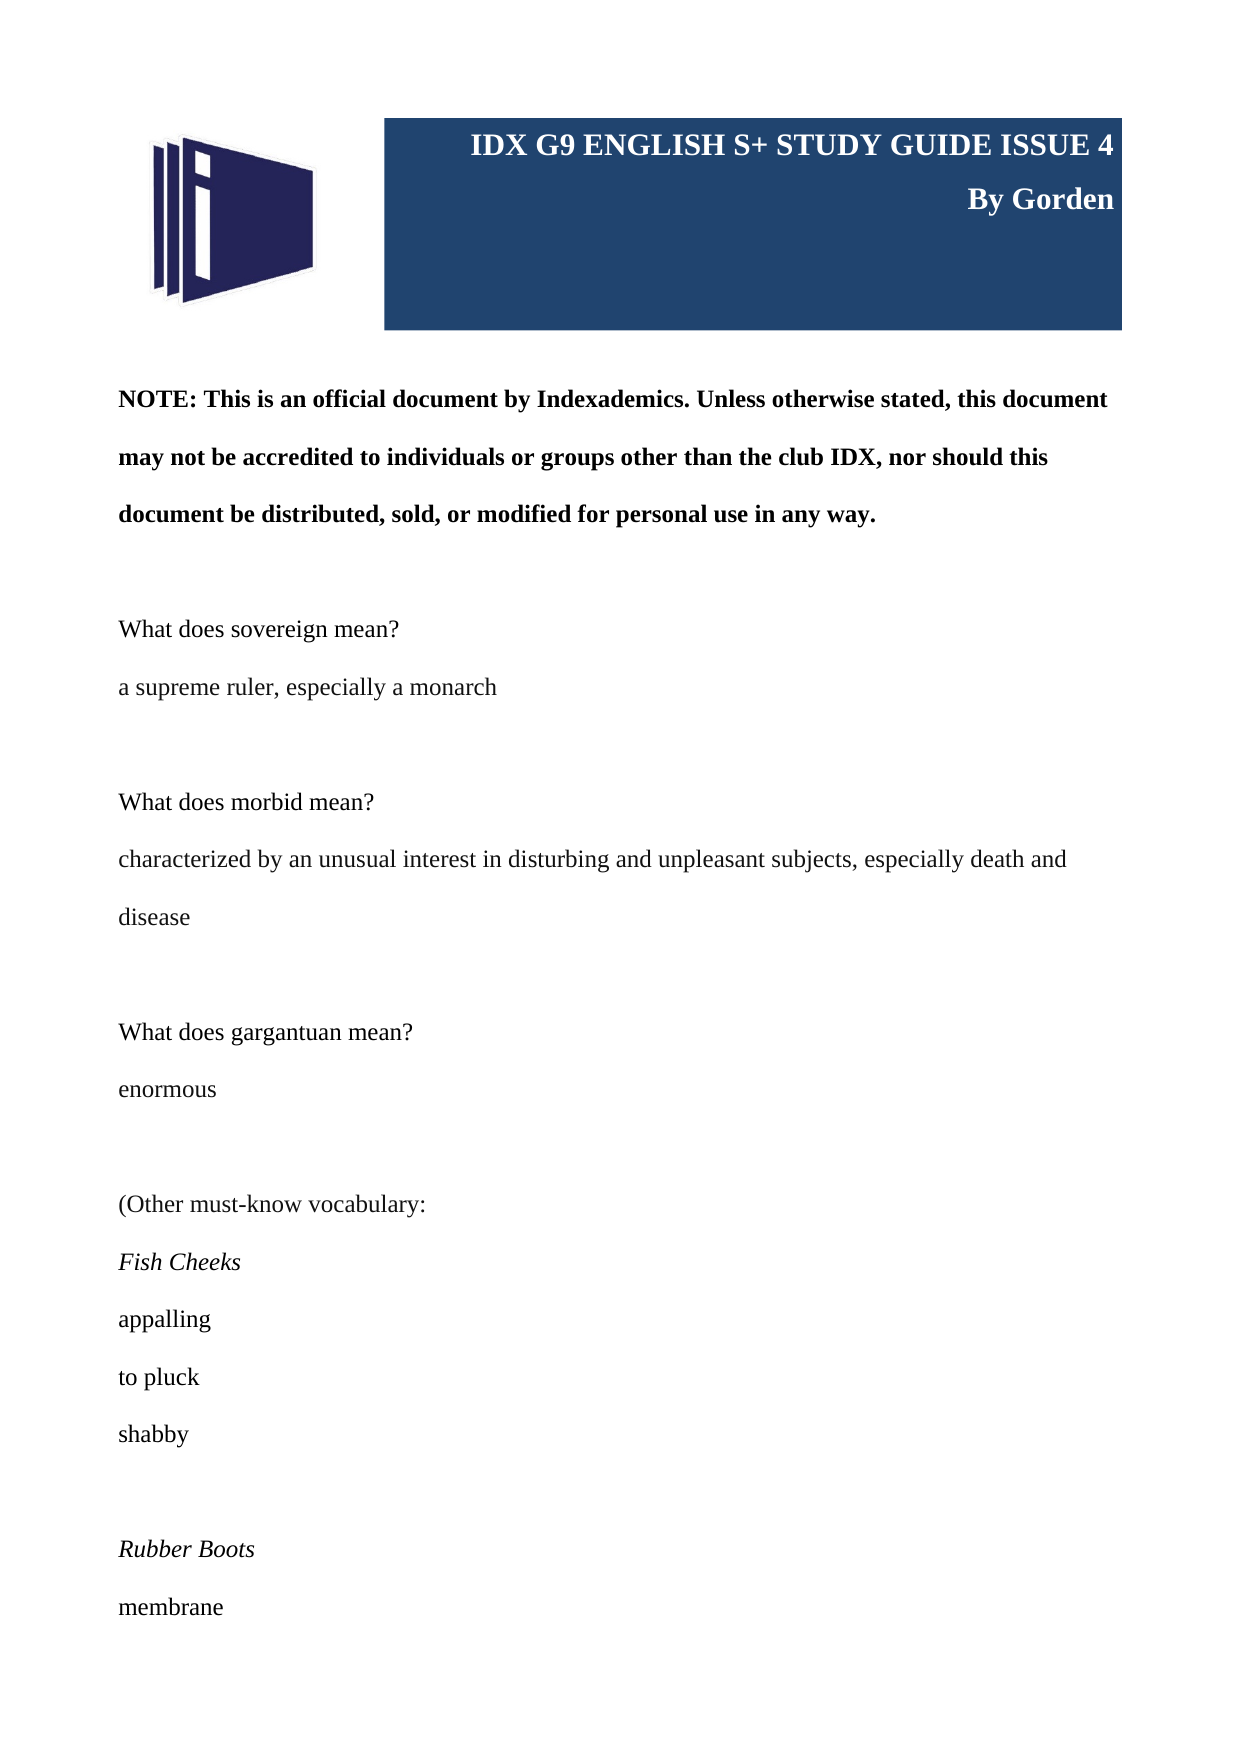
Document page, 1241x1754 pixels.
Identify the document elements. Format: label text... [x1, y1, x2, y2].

text What does morbid mean? [118, 787, 1122, 816]
text enormous [118, 1074, 1122, 1103]
text to pluck [118, 1362, 1122, 1391]
text NOTE: This is an official document by Indexademics. Unless otherwise stated, this document may not be accredited to individuals or groups other than the club IDX, nor should this document be distributed, sold, or modified for personal use in any way. [118, 384, 1122, 528]
picture [118, 119, 338, 312]
text membrane [118, 1592, 1122, 1621]
text Fish Cheeks [118, 1247, 1122, 1276]
text a supreme ruler, especially a monarch [118, 672, 1122, 701]
text (Other must-know vocabulary: [118, 1189, 1122, 1218]
text shabby [118, 1419, 1122, 1448]
text characterized by an unusual interest in disturbing and unpleasant subjects, especially death and disease [118, 844, 1122, 931]
text appalling [118, 1304, 1122, 1333]
text Rubber Boots [118, 1534, 1122, 1563]
text What does gargantuan mean? [118, 1017, 1122, 1046]
text What does sovereign mean? [118, 614, 1122, 643]
